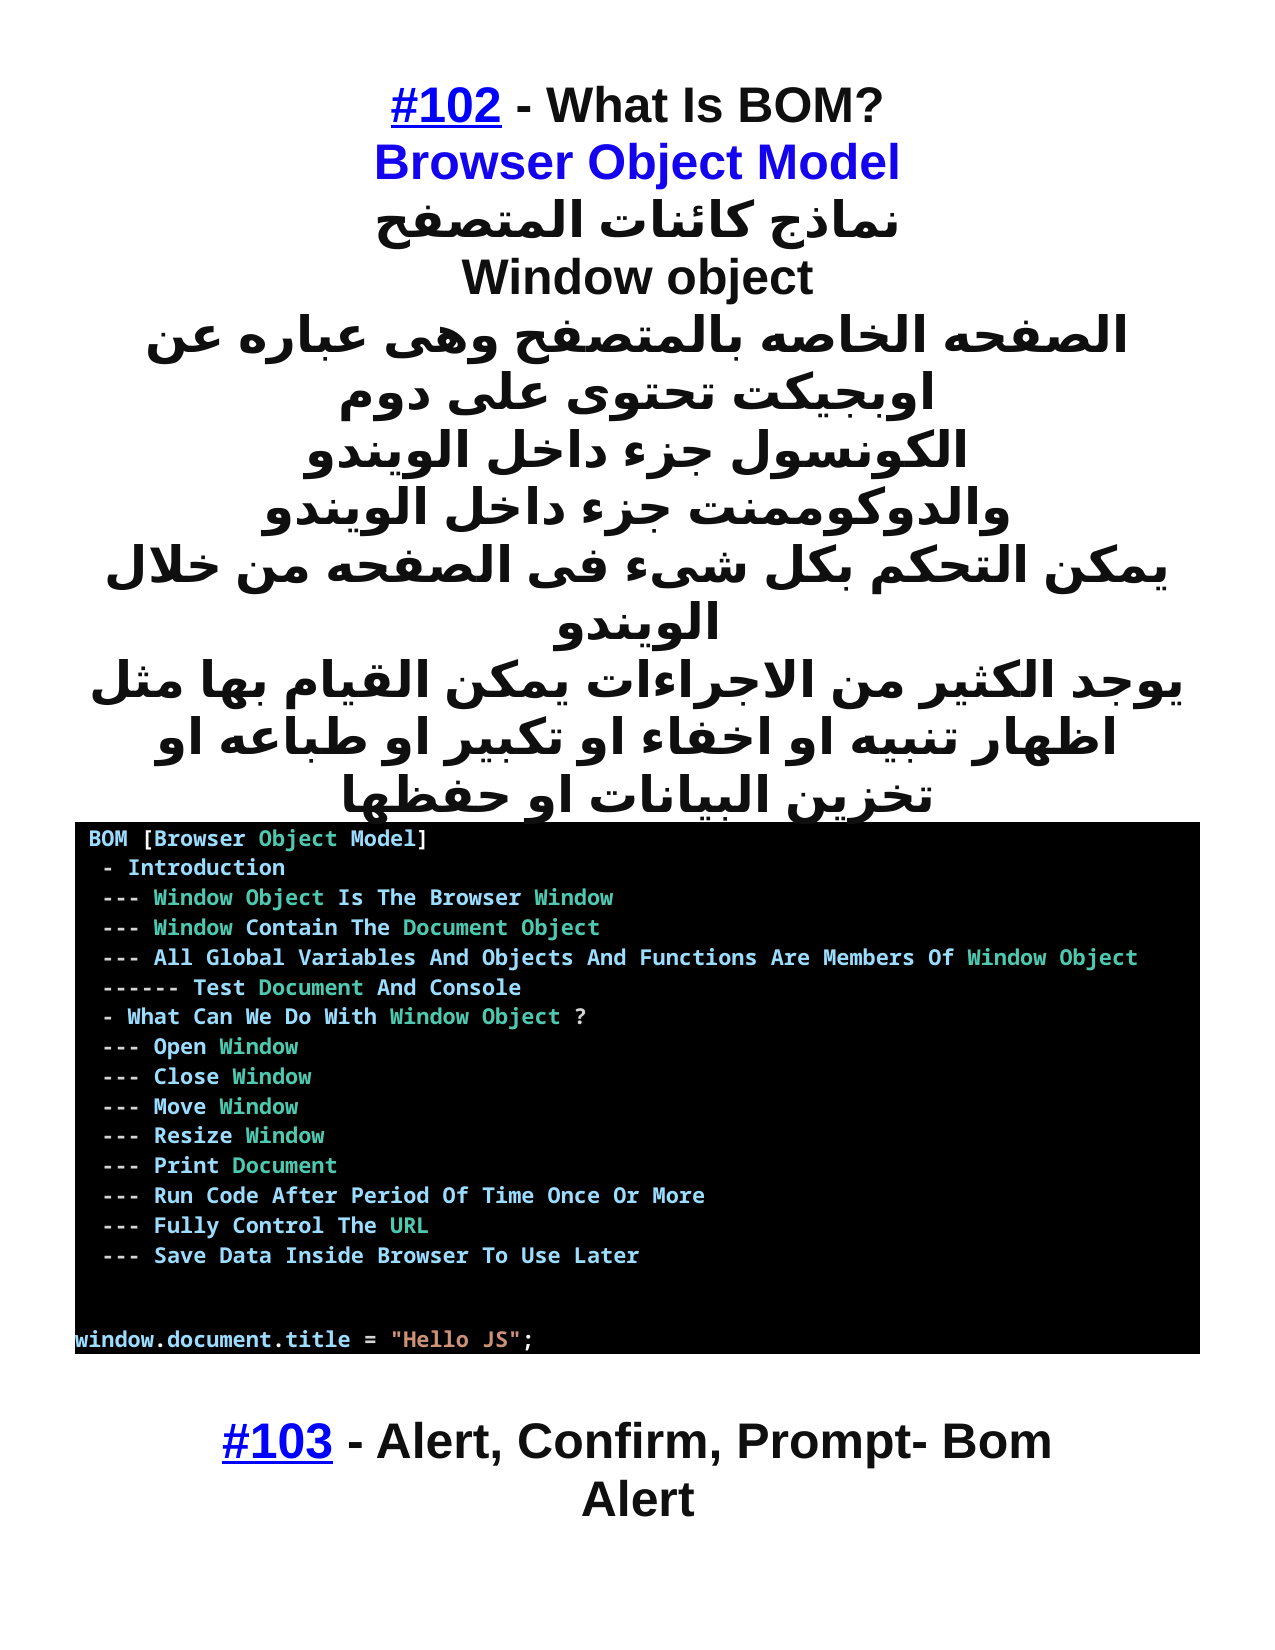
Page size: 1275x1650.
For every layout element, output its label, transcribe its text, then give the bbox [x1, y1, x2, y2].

text Window object [75, 247, 1200, 305]
text نماذج كائنات المتصفح [75, 190, 1200, 247]
text يمكن التحكم بكل شىء فى الصفحه من خلال الويندو [75, 535, 1200, 650]
text - What Can We Do With Window Object ? [75, 1001, 1200, 1031]
text --- Print Document [75, 1150, 1200, 1180]
text الصفحه الخاصه بالمتصفح وهى عباره عن اوبجيكت تحتوى على دوم [75, 305, 1200, 420]
text Browser Object Model [75, 132, 1200, 190]
text --- Open Window [75, 1031, 1200, 1061]
text الكونسول جزء داخل الويندو [75, 420, 1200, 477]
text يوجد الكثير من الاجراءات يمكن القيام بها مثل اظهار تنبيه او اخفاء او تكبير او طباعه او تخزين البيانات او حفظها [75, 650, 1200, 822]
text --- Resize Window [75, 1120, 1200, 1150]
text --- Move Window [75, 1091, 1200, 1120]
text --- Close Window [75, 1061, 1200, 1091]
subtitle #103 - Alert, Confirm, Prompt- Bom [75, 1411, 1200, 1469]
text والدوكوممنت جزء داخل الويندو [75, 477, 1200, 535]
text #102 - What Is BOM? [75, 75, 1200, 132]
text ------ Test Document And Console [75, 971, 1200, 1001]
text --- Window Contain The Document Object [75, 912, 1200, 942]
text --- Save Data Inside Browser To Use Later [75, 1239, 1200, 1269]
text --- Run Code After Period Of Time Once Or More [75, 1180, 1200, 1210]
text - Introduction [75, 852, 1200, 882]
subtitle Alert [75, 1469, 1200, 1526]
text BOM [Browser Object Model] [75, 822, 1200, 852]
text --- All Global Variables And Objects And Functions Are Members Of Window Object [75, 942, 1200, 971]
text --- Window Object Is The Browser Window [75, 882, 1200, 912]
text --- Fully Control The URL [75, 1210, 1200, 1239]
text window.document.title = "Hello JS"; [75, 1324, 1200, 1354]
